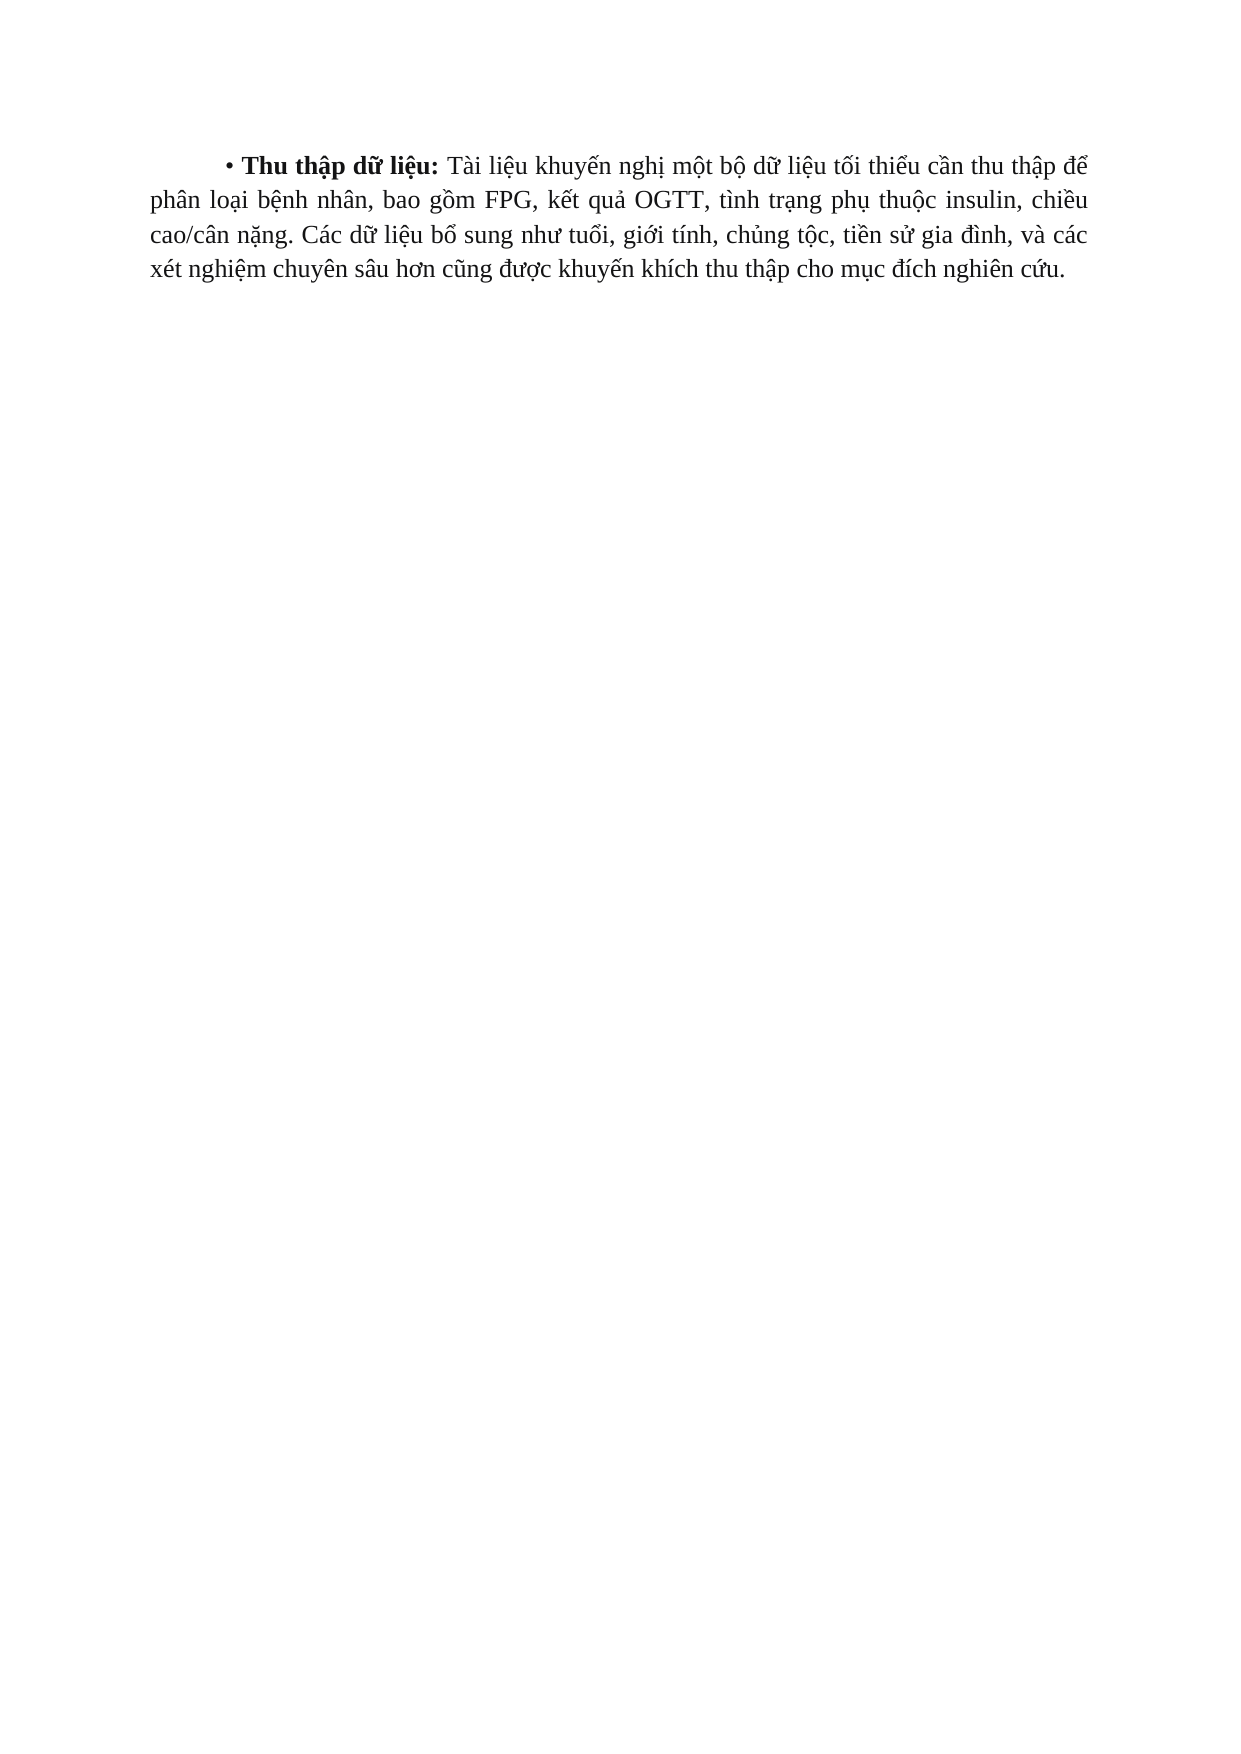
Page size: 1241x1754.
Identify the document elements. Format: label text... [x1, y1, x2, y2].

text • Thu thập dữ liệu: Tài liệu khuyến nghị một bộ dữ liệu tối thiểu cần thu thập để phân loại bệnh nhân, bao gồm FPG, kết quả OGTT, tình trạng phụ thuộc insulin, chiều cao/cân nặng. Các dữ liệu bổ sung như tuổi, giới tính, chủng tộc, tiền sử gia đình, và các xét nghiệm chuyên sâu hơn cũng được khuyến khích thu thập cho mục đích nghiên cứu. [150, 150, 1090, 185]
text • Thu thập dữ liệu: Tài liệu khuyến nghị một bộ dữ liệu tối thiểu cần thu thập để phân loại bệnh nhân, bao gồm FPG, kết quả OGTT, tình trạng phụ thuộc insulin, chiều cao/cân nặng. Các dữ liệu bổ sung như tuổi, giới tính, chủng tộc, tiền sử gia đình, và các xét nghiệm chuyên sâu hơn cũng được khuyến khích thu thập cho mục đích nghiên cứu. [150, 249, 1090, 283]
